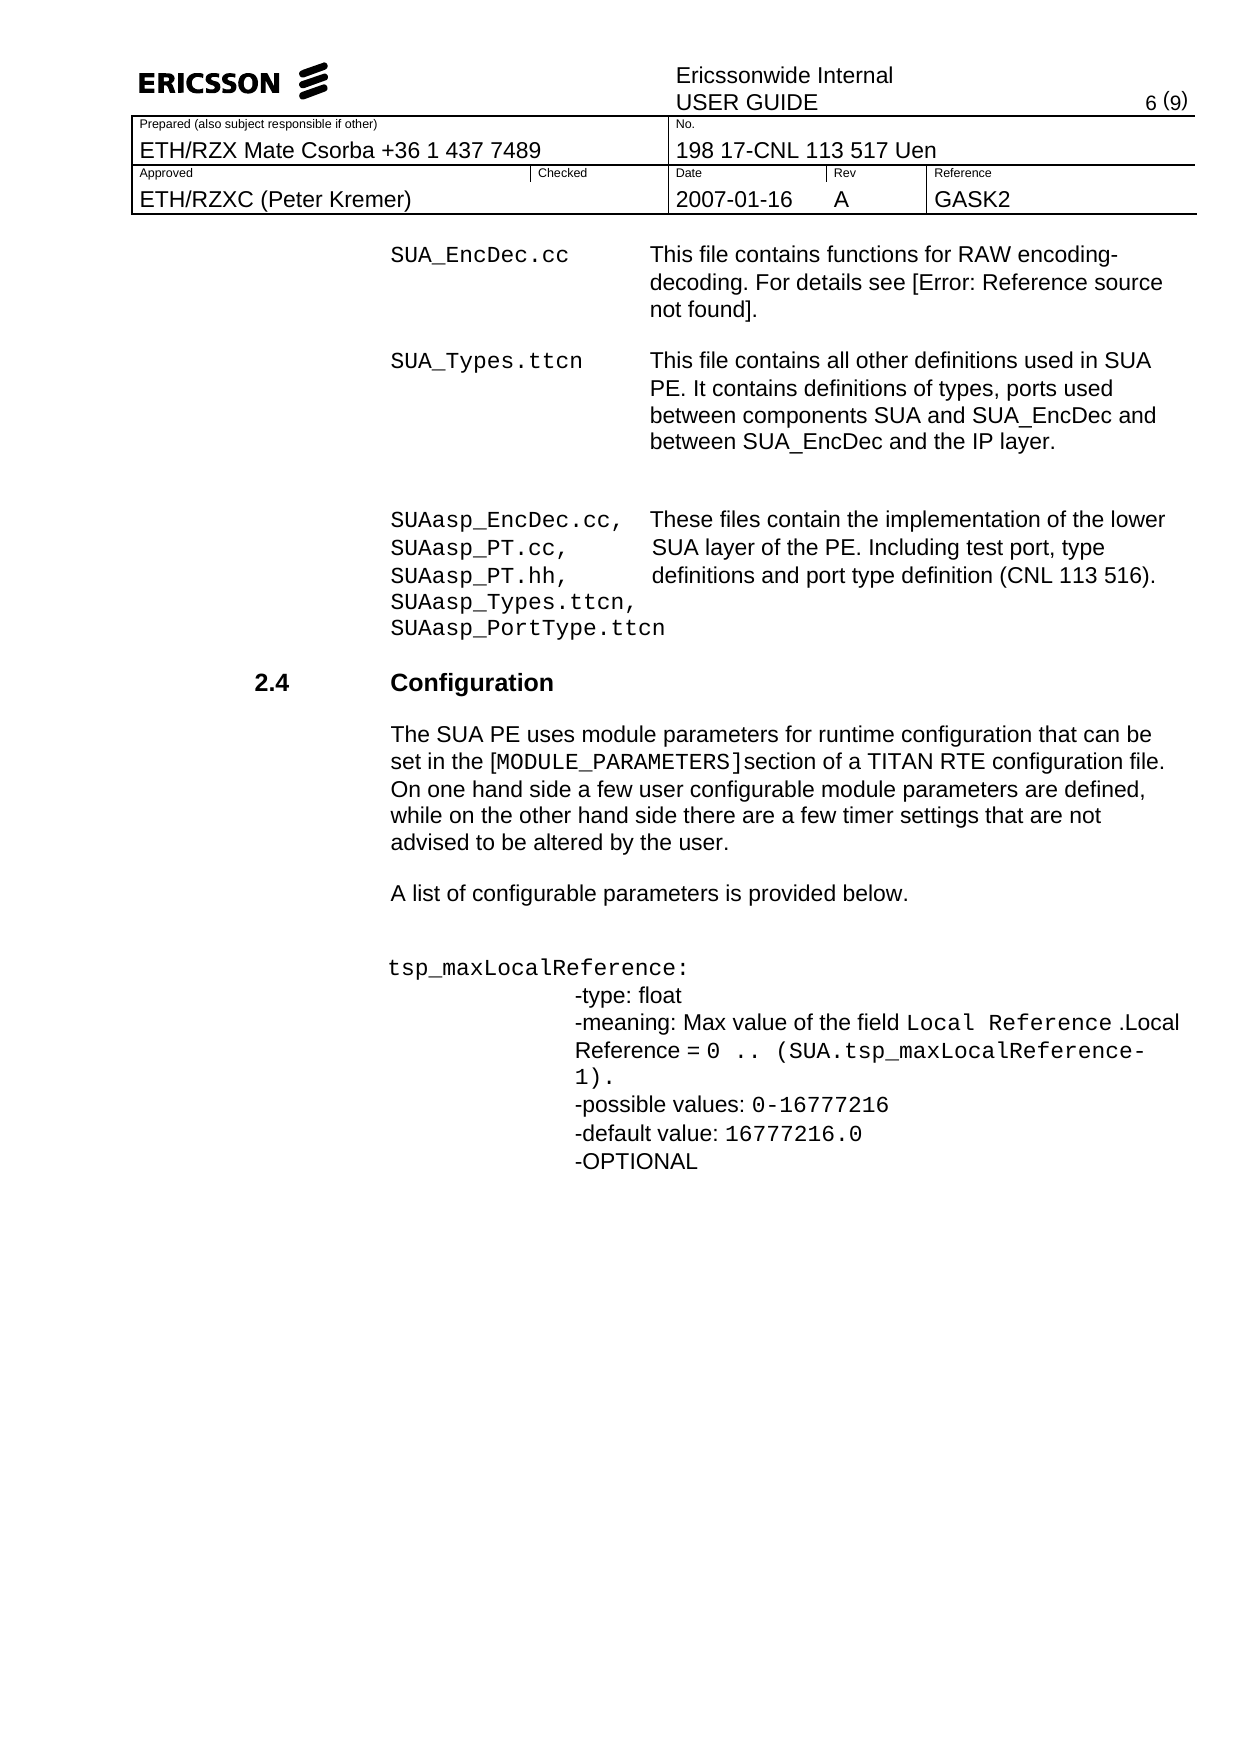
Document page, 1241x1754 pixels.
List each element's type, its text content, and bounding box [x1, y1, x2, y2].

text tsp_maxLocalReference: [387, 956, 1182, 982]
text The SUA PE uses module parameters for runtime configuration that can be set in the [MODULE_PARAMETERS]section of a TITAN RTE configuration file. On one hand side a few user configurable module parameters are defined, while on the other hand side there are a few timer settings that are not advised to be altered by the user. [390, 721, 1182, 855]
text SUA_EncDec.cc This file contains functions for RAW encoding-decoding. For details see [Error! Bookmark not defined.]. [390, 241, 1182, 322]
text -possible values: 0-16777216 [499, 1091, 1182, 1120]
text SUAasp_EncDec.cc, These files contain the implementation of the lower [390, 506, 1182, 534]
text SUAasp_PT.hh, definitions and port type definition (CNL 113 516). [390, 562, 1182, 591]
text SUAasp_PortType.ttcn [390, 617, 1182, 643]
text SUAasp_Types.ttcn, [390, 591, 1182, 617]
text -meaning: Max value of the field Local Reference .Local Reference = 0 .. (SUA.tsp_maxLocalReference-1). [574, 1009, 1182, 1091]
subtitle Configuration [254, 668, 1182, 696]
text -default value: 16777216.0 [499, 1120, 1182, 1148]
list A list of configurable parameters is provided below. [390, 880, 1182, 906]
text -OPTIONAL [499, 1148, 1182, 1174]
text SUA_Types.ttcn This file contains all other definitions used in . It contains definitions of types, ports used between components SUA and SUA_EncDec and between SUA_EncDec and the IP layer. [390, 347, 1182, 454]
text SUAasp_PT.cc, SUA layer of the PE. Including test port, type [390, 534, 1182, 562]
text -type: float [574, 982, 1182, 1009]
